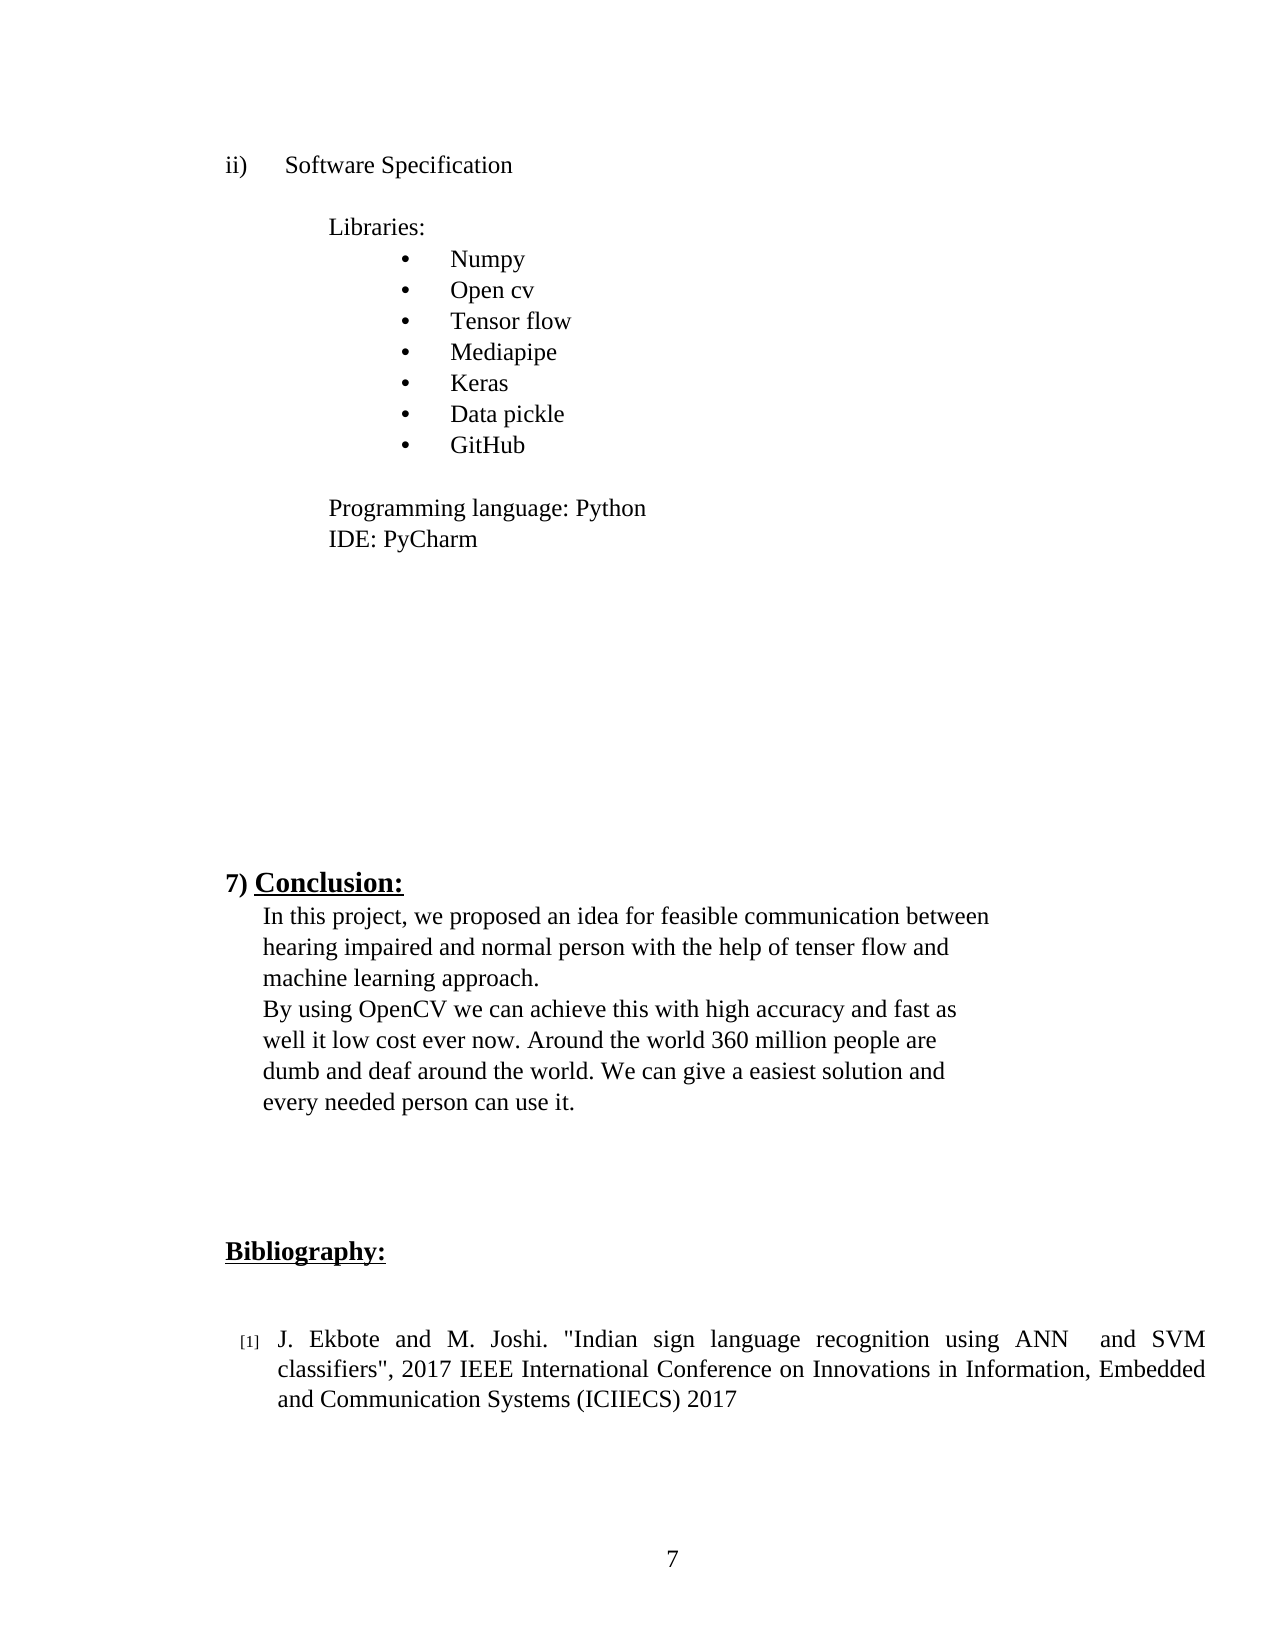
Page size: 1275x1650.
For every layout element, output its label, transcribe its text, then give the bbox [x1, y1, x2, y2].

list Software Specification [225, 150, 1126, 179]
list Mediapipe [401, 337, 1207, 366]
text Programming language: Python [328, 493, 1207, 521]
list Tensor flow [401, 306, 1207, 335]
list J. Ekbote and M. Joshi. "Indian sign language recognition using ANN and SVM classifiers", 2017 IEEE International Conference on Innovations in Information, Embedded and Communication Systems (ICIIECS) 2017 [240, 1324, 1207, 1412]
text Bibliography: [225, 1236, 1207, 1267]
text IDE: PyCharm [328, 524, 1207, 552]
list Data pickle [401, 399, 1207, 428]
list Keras [401, 368, 1207, 397]
list Numpy [401, 243, 1207, 272]
subtitle By using OpenCV we can achieve this with high accuracy and fast as well it low cost ever now. Around the world 360 million people are dumb and deaf around the world. We can give a easiest solution and every needed person can use it. [263, 994, 998, 1116]
subtitle In this project, we proposed an idea for feasible communication between hearing impaired and normal person with the help of tenser flow and machine learning approach. [263, 901, 998, 992]
list GitHub [401, 430, 1207, 459]
list Open cv [401, 275, 1207, 303]
list Conclusion: [225, 865, 1207, 899]
text Libraries: [328, 212, 1207, 241]
